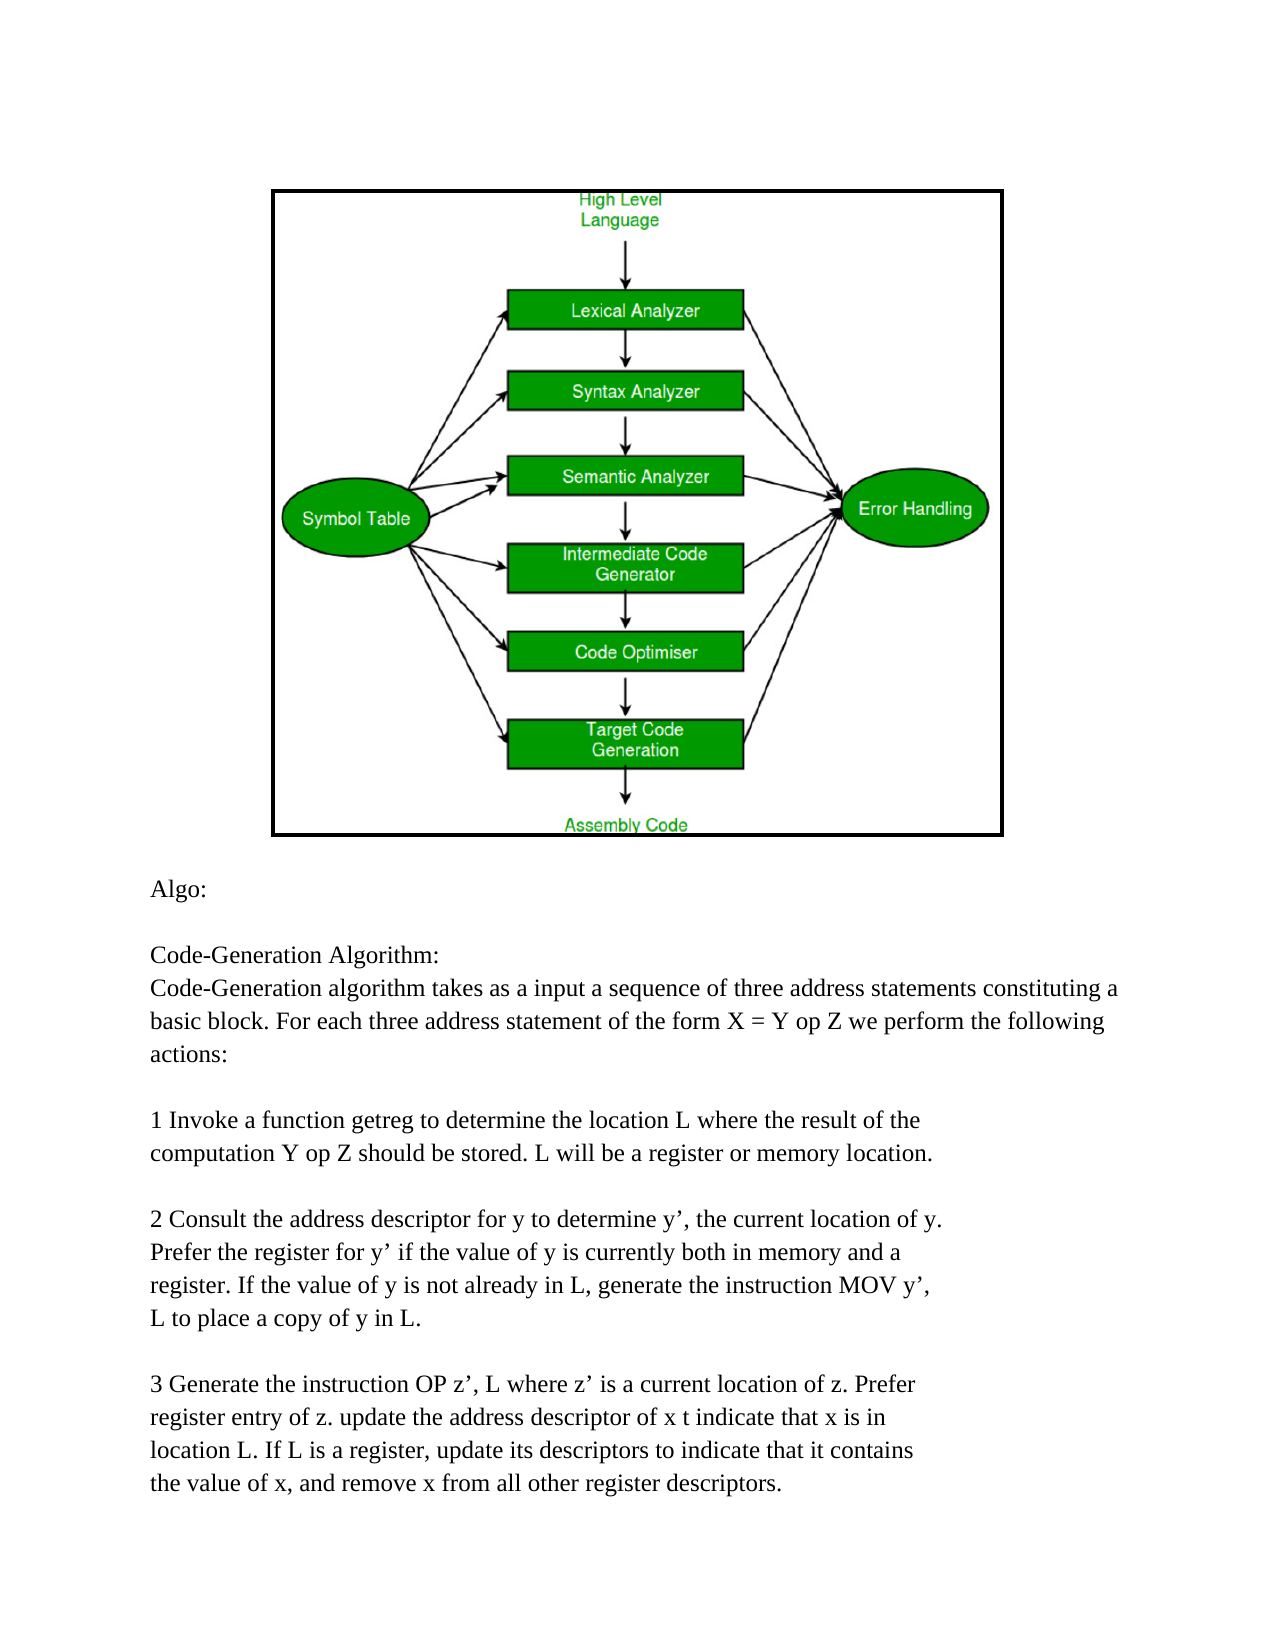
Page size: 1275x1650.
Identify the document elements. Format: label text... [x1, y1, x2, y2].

text computation Y op Z should be stored. L will be a register or memory location. [150, 1138, 1125, 1167]
text Prefer the register for y’ if the value of y is currently both in memory and a [150, 1237, 1125, 1266]
text register. If the value of y is not already in L, generate the instruction MOV y’, [150, 1270, 1125, 1299]
text Code-Generation Algorithm: [150, 940, 1125, 969]
text the value of x, and remove x from all other register descriptors. [150, 1468, 1125, 1497]
text 3 Generate the instruction OP z’, L where z’ is a current location of z. Prefer [150, 1369, 1125, 1398]
picture [275, 193, 1000, 833]
text 1 Invoke a function getreg to determine the location L where the result of the [150, 1105, 1125, 1134]
text L to place a copy of y in L. [150, 1303, 1125, 1332]
text Code-Generation algorithm takes as a input a sequence of three address statements constituting a basic block. For each three address statement of the form X = Y op Z we perform the following actions: [150, 973, 1125, 1068]
text 2 Consult the address descriptor for y to determine y’, the current location of y. [150, 1204, 1125, 1233]
text Algo: [150, 874, 1125, 903]
text location L. If L is a register, update its descriptors to indicate that it contains [150, 1435, 1125, 1464]
text register entry of z. update the address descriptor of x t indicate that x is in [150, 1402, 1125, 1431]
